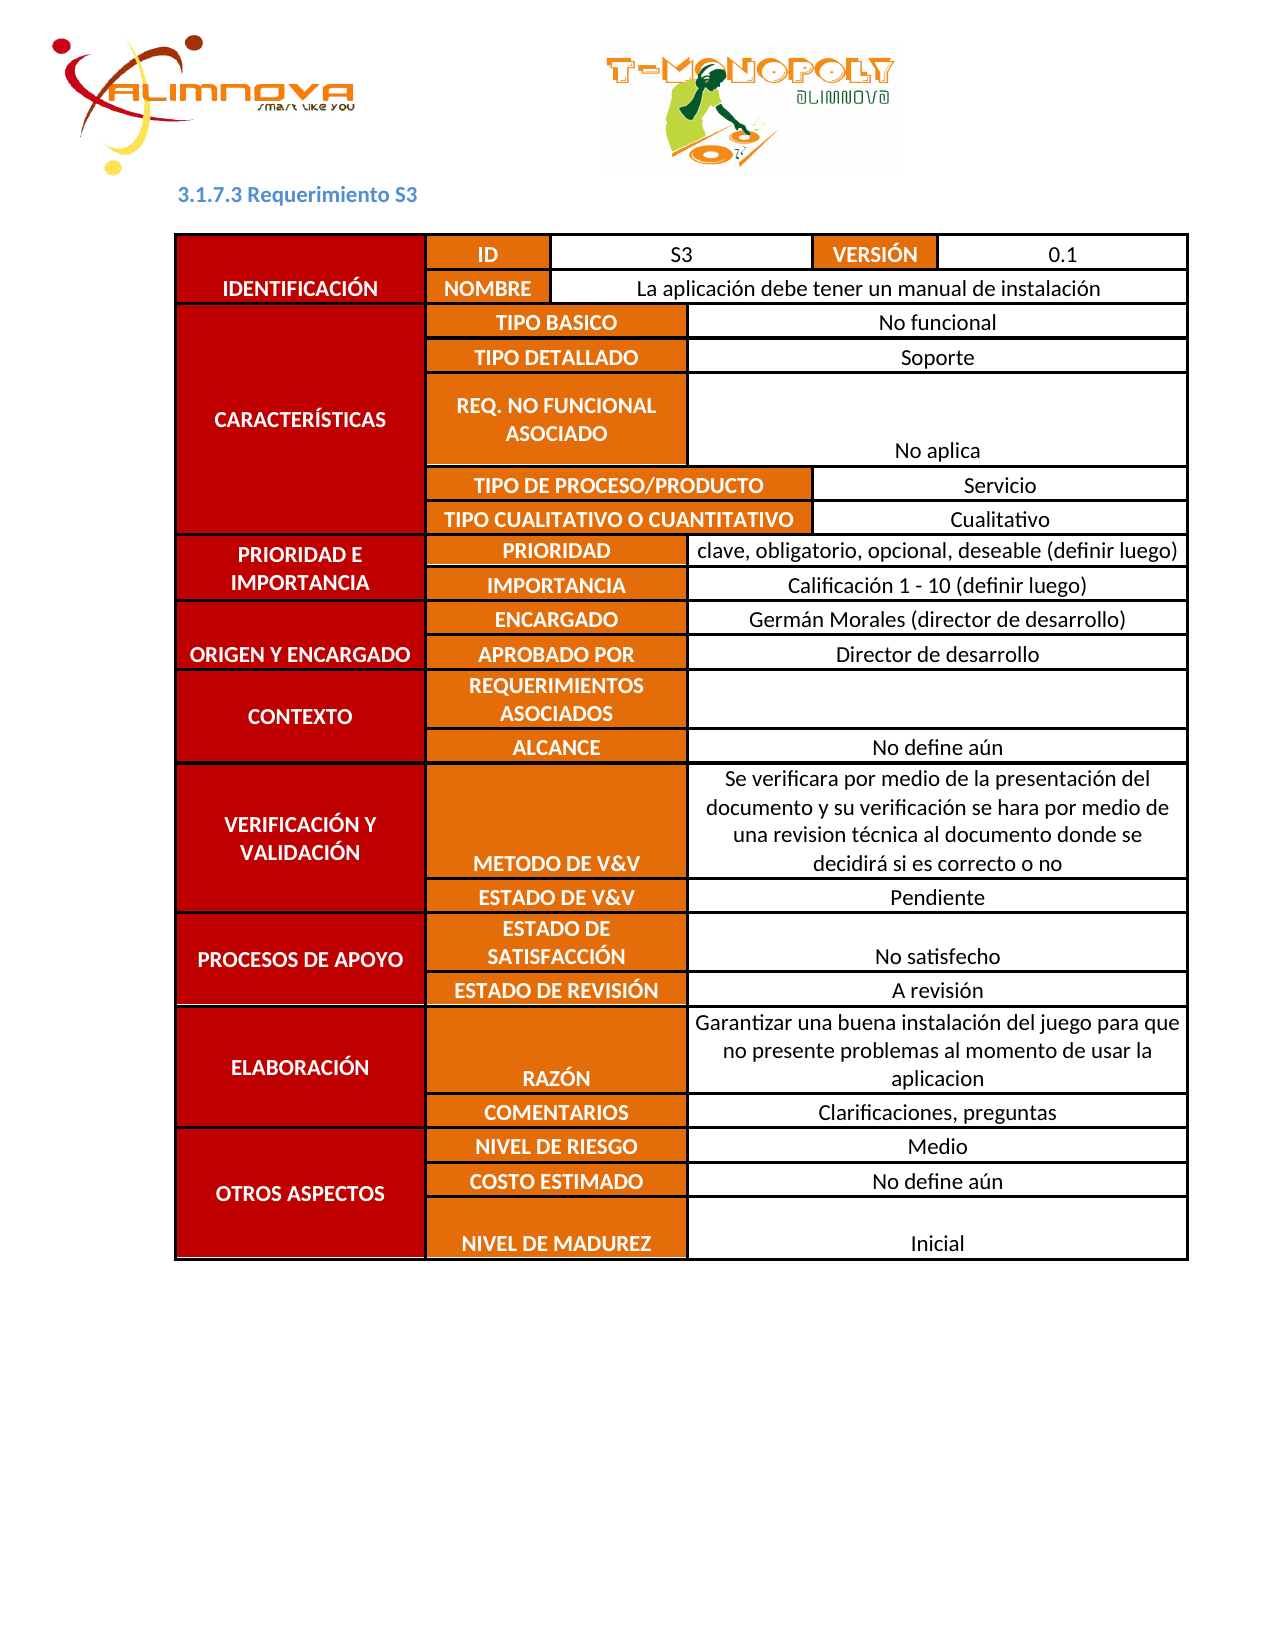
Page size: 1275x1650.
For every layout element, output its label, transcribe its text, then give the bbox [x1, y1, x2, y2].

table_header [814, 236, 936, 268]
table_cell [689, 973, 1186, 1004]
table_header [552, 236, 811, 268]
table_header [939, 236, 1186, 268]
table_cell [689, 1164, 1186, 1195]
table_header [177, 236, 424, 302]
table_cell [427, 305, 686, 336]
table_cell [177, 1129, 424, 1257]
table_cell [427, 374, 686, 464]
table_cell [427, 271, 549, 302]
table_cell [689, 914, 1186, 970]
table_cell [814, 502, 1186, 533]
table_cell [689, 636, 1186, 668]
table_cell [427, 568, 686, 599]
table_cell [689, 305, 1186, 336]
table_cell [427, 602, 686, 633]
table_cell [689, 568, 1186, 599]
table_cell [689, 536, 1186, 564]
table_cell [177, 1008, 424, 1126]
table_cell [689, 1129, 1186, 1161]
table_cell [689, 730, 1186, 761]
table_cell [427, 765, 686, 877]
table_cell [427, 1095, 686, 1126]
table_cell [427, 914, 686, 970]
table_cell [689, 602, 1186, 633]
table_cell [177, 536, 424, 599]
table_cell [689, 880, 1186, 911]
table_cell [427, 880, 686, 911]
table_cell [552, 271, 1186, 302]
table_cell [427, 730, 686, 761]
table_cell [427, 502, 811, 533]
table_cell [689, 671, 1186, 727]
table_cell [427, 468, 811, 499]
subtitle 3.1.7.3 Requerimiento S3 [177, 148, 1098, 208]
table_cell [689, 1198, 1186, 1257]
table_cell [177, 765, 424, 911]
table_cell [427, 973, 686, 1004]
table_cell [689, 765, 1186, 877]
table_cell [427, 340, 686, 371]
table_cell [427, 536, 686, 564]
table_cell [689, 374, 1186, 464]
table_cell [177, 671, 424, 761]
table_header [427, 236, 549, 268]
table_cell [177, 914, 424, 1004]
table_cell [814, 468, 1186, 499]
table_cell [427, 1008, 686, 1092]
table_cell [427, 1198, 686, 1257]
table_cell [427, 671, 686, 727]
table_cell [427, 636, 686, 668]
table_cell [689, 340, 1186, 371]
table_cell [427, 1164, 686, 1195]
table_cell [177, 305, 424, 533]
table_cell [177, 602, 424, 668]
picture [48, 33, 356, 177]
picture [601, 43, 902, 148]
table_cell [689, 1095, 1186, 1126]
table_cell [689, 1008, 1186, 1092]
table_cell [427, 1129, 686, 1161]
